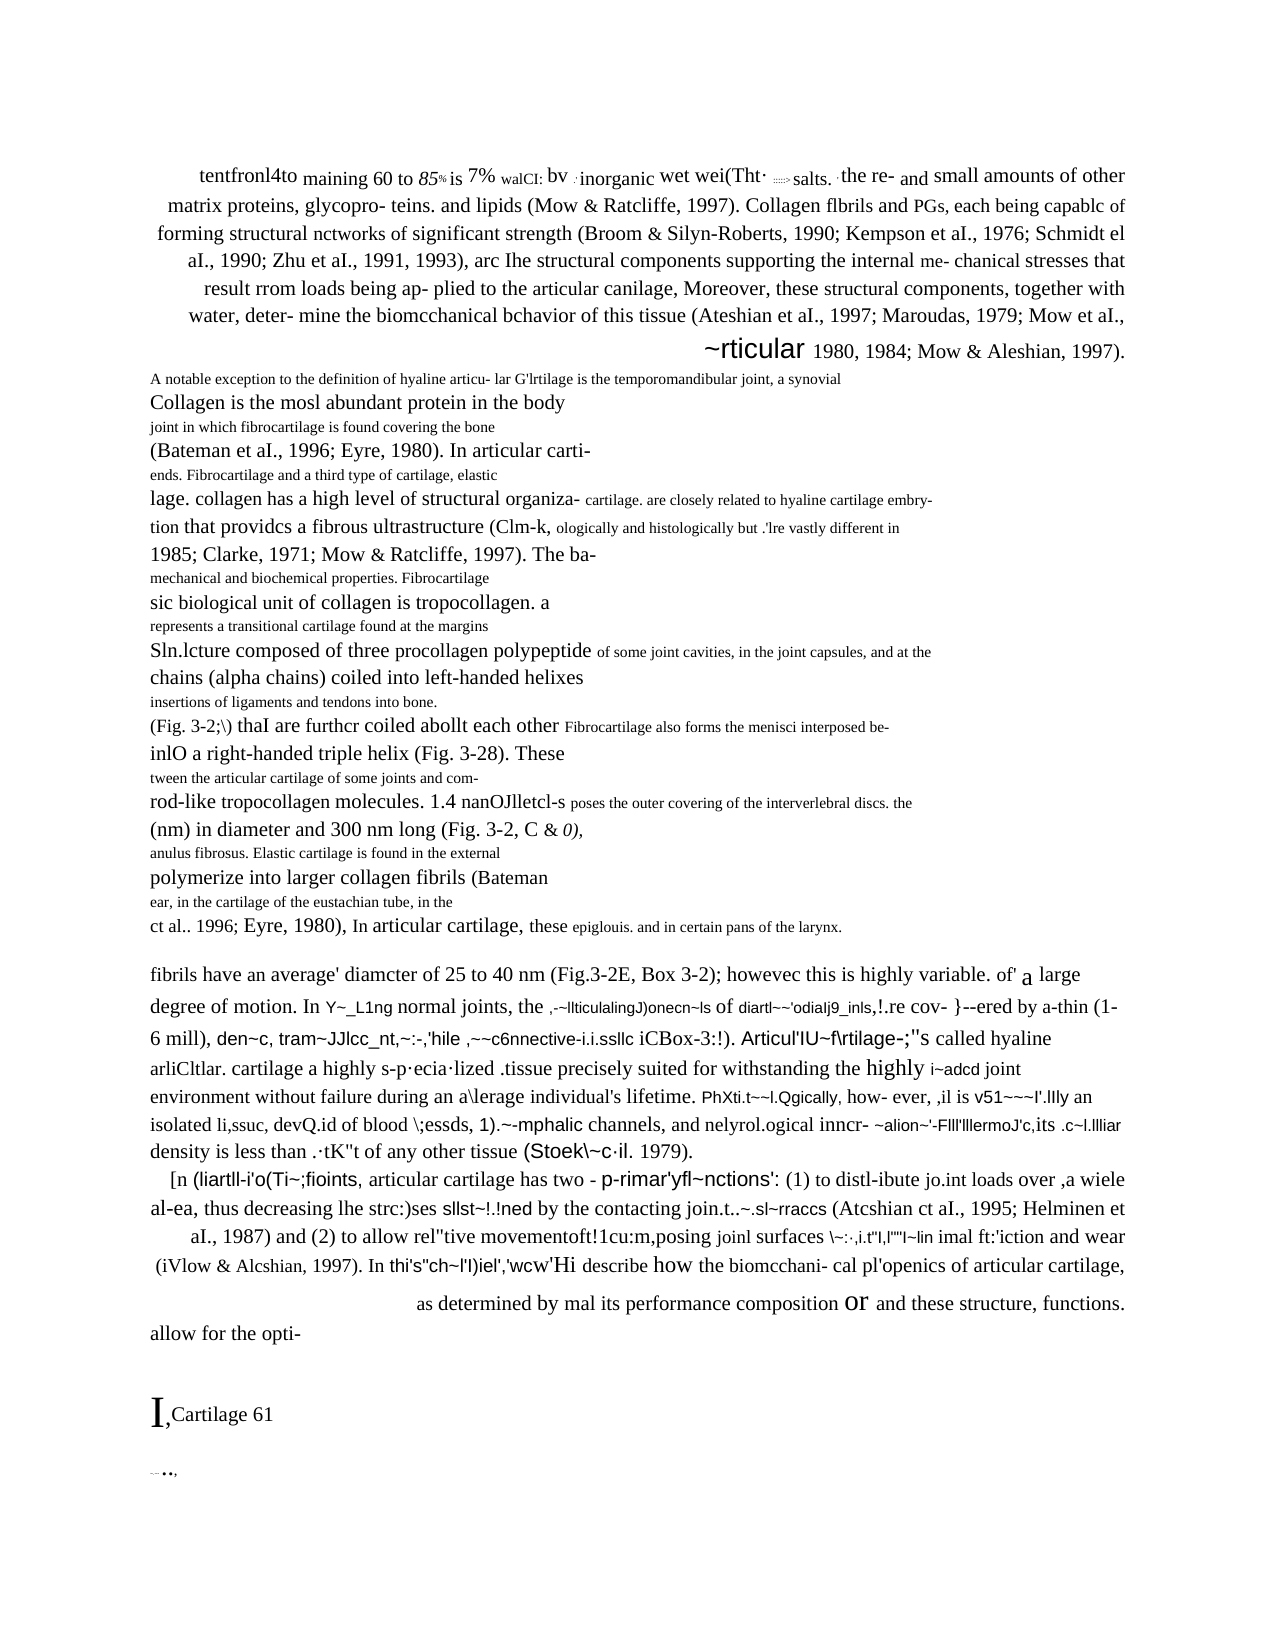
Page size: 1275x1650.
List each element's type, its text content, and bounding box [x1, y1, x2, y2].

text ~.~- .., [150, 1451, 1125, 1481]
text inlO a right-handed triple helix (Fig. 3-28). These [150, 741, 1125, 765]
text lage. collagen has a high level of structural organiza- cartilage. are closely related to hyaline cartilage embry- [150, 486, 1125, 510]
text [150, 150, 1125, 365]
text I,Cartilage 61 [150, 1349, 1125, 1438]
text Collagen is the mosl abundant protein in the body [150, 390, 1125, 414]
text ct al.. 1996; Eyre, 1980), In articular cartilage, these epiglouis. and in certain pans of the larynx. [150, 913, 1125, 937]
text ear, in the cartilage of the eustachian tube, in the [150, 892, 1125, 910]
text represents a transitional cartilage found at the margins [150, 617, 1125, 635]
text anulus fibrosus. Elastic cartilage is found in the external [150, 844, 1125, 862]
text fibrils have an average' diamcter of 25 to 40 nm (Fig.3-2E, Box 3-2); howevec this is highly variable. of' a large degree of motion. In Y~_L1ng normal joints, the ,-~llticulalingJ)onecn~ls of diartl~~'odiaIj9_inls,!.re cov- }--ered by a-thin (1-6 mill), den~c, tram~JJlcc_nt,~:-,'hile ,~~c6nnective-i.i.ssllc iCBox-3:!). Articul'IU~f\rtilage-;"s called hyaline arliCltlar. cartilage a highly s-p·ecia·lized .tissue precisely suited for withstanding the highly i~adcd joint environment without failure during an a\lerage individual's lifetime. PhXti.t~~l.Qgically, how- ever, ,il is v51~~~I'.lIly an isolated li,ssuc, devQ.id of blood \;essds, 1).~-mphalic channels, and nelyrol.ogical inncr- ~alion~'-Flll'lllermoJ'c,its .c~l.llliar density is less than .·tK"t of any other tissue (Stoek\~c·il. 1979). [150, 941, 1125, 1163]
text tion that providcs a fibrous ultrastructure (Clm-k, ologically and histologically but .'lre vastly different in [150, 514, 1125, 538]
text joint in which fibrocartilage is found covering the bone [150, 418, 1125, 436]
text tween the articular cartilage of some joints and com- [150, 769, 1125, 787]
text ends. Fibrocartilage and a third type of cartilage, elastic [150, 466, 1125, 484]
text chains (alpha chains) coiled into left-handed helixes [150, 665, 1125, 689]
text insertions of ligaments and tendons into bone. [150, 693, 1125, 711]
text rod-like tropocollagen molecules. 1.4 nanOJlletcl-s poses the outer covering of the interverlebral discs. the [150, 789, 1125, 813]
text polymerize into larger collagen fibrils (Bateman [150, 865, 1125, 889]
text [n (liartll-i'o(Ti~;fioints, articular cartilage has two - p-rimar'yfl~nctions': (1) to distl-ibute jo.int loads over ,a wiele al-ea, thus decreasing lhe strc:)ses sllst~!.!ned by the contacting join.t..~.sl~rraccs (Atcshian ct aI., 1995; Helminen et aI., 1987) and (2) to allow rel"tive movementoft!1cu:m,posing joinl surfaces \~:·,i.t"I,l""I~lin­ imal ft:'iction and wear (iVlow & Alcshian, 1997). In thi's"ch~l'I)iel','wcw'Hi describe how the biomcchani- cal pl'openics of articular cartilage, as determined by mal its performance composition or and these structure, functions. [150, 1167, 1125, 1316]
text mechanical and biochemical properties. Fibrocartilage [150, 569, 1125, 587]
text sic biological unit of collagen is tropocollagen. a [150, 589, 1125, 614]
text allow for the opti- [150, 1321, 1125, 1345]
text (Bateman et aI., 1996; Eyre, 1980). In articular carti- [150, 438, 1125, 462]
text 1985; Clarke, 1971; Mow & Ratcliffe, 1997). The ba- [150, 541, 1125, 566]
text Sln.lcture composed of three procollagen polypeptide of some joint cavities, in the joint capsules, and at the [150, 638, 1125, 662]
text A notable exception to the definition of hyaline articu- lar G'lrtilage is the temporomandibular joint, a synovial [150, 369, 1125, 387]
text (nm) in diameter and 300 nm long (Fig. 3-2, C & 0), [150, 817, 1125, 841]
text (Fig. 3-2;\) thaI are furthcr coiled abollt each other Fibrocartilage also forms the menisci interposed be- [150, 713, 1125, 737]
